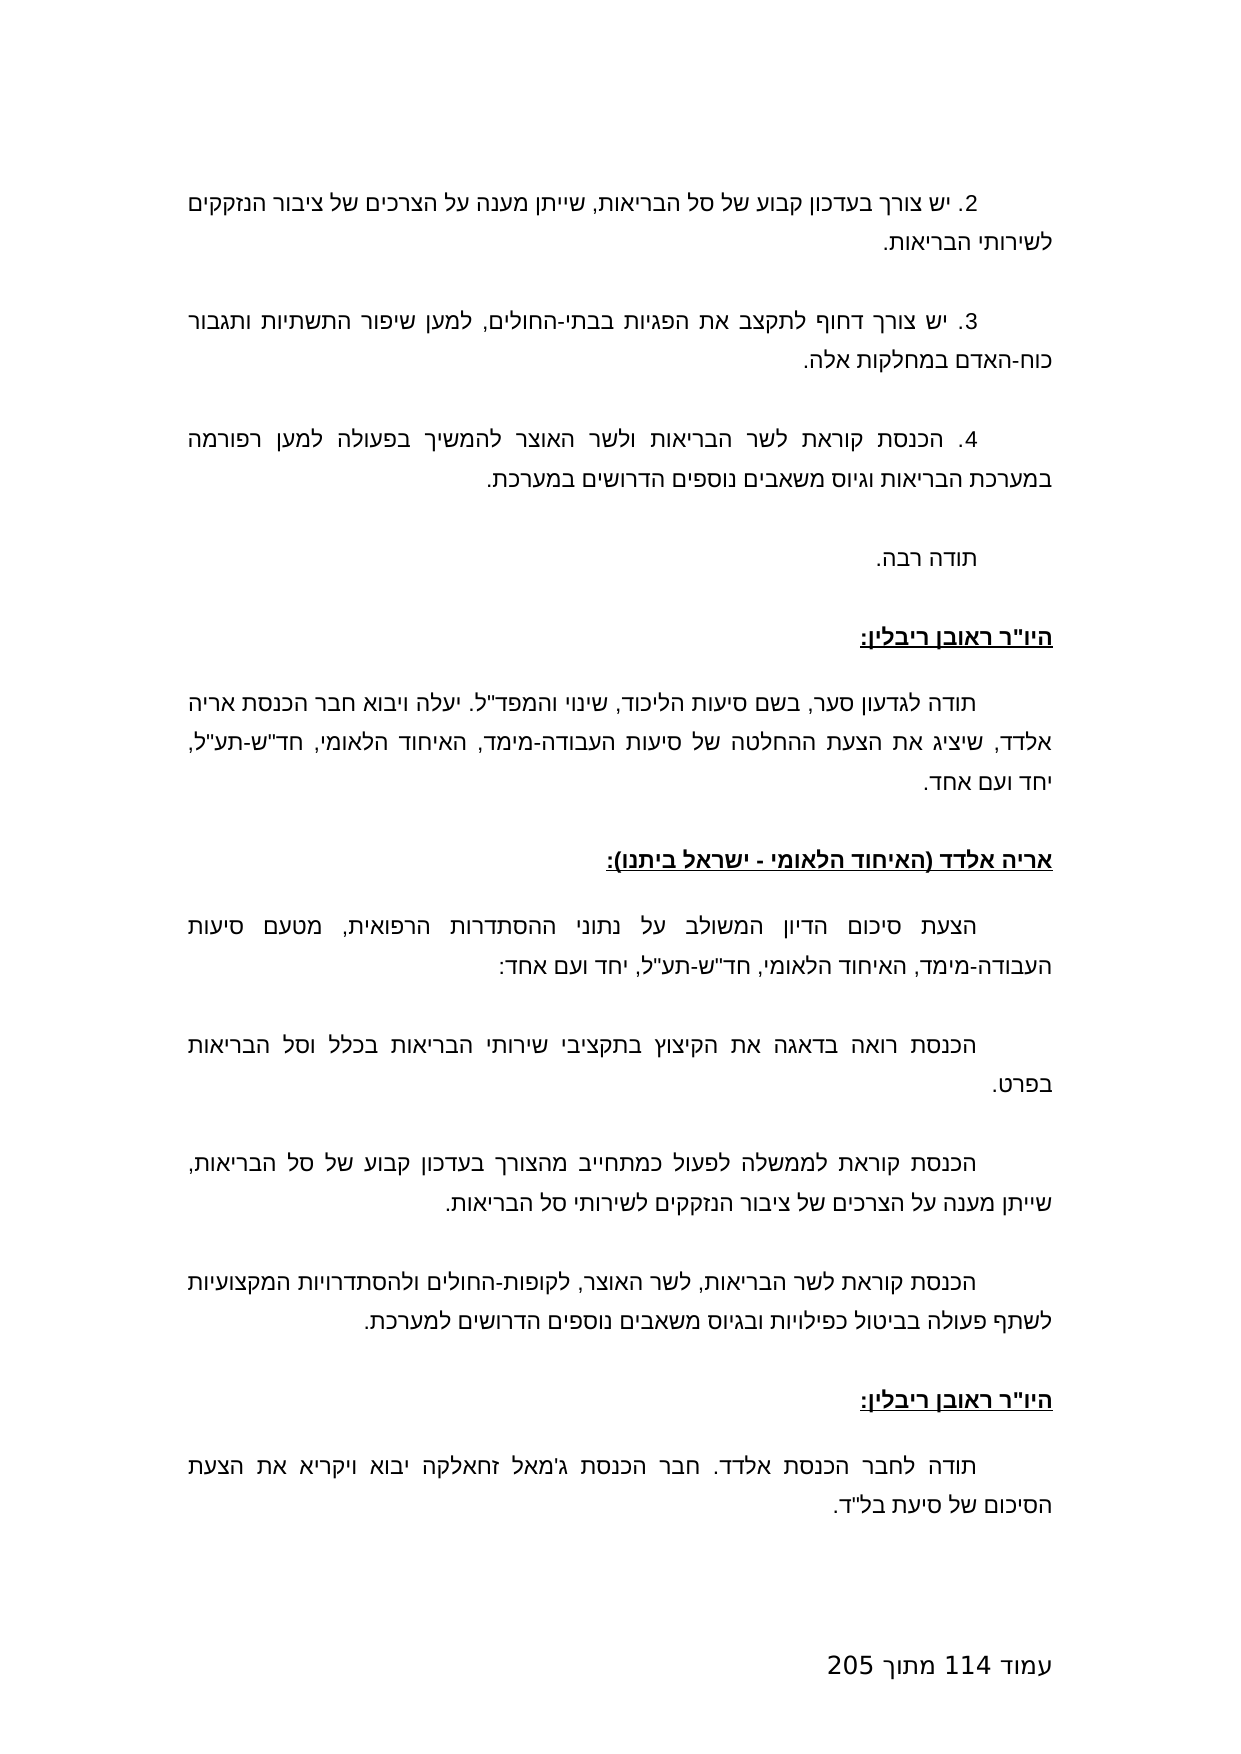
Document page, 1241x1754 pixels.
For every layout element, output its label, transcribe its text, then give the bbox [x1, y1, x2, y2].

text הצעת סיכום הדיון המשולב על נתוני ההסתדרות הרפואית, מטעם סיעות העבודה-מימד, האיחוד הלאומי, חד"ש-תע"ל, יחד ועם אחד: [187, 913, 1053, 979]
text 3. יש צורך דחוף לתקצב את הפגיות בבתי-החולים, למען שיפור התשתיות ותגבור כוח-האדם במחלקות אלה. [187, 308, 1053, 374]
text תודה לגדעון סער, בשם סיעות הליכוד, שינוי והמפד"ל. יעלה ויבוא חבר הכנסת אריה אלדד, שיציג את הצעת ההחלטה של סיעות העבודה-מימד, האיחוד הלאומי, חד"ש-תע"ל, יחד ועם אחד. [187, 689, 1053, 795]
text היו"ר ראובן ריבלין: [187, 1387, 1053, 1413]
text היו"ר ראובן ריבלין: [187, 624, 1053, 650]
text הכנסת קוראת לממשלה לפעול כמתחייב מהצורך בעדכון קבוע של סל הבריאות, שייתן מענה על הצרכים של ציבור הנזקקים לשירותי סל הבריאות. [187, 1150, 1053, 1216]
text 2. יש צורך בעדכון קבוע של סל הבריאות, שייתן מענה על הצרכים של ציבור הנזקקים לשירותי הבריאות. [187, 189, 1053, 255]
text תודה לחבר הכנסת אלדד. חבר הכנסת ג'מאל זחאלקה יבוא ויקריא את הצעת הסיכום של סיעת בל"ד. [187, 1453, 1053, 1519]
text אריה אלדד (האיחוד הלאומי - ישראל ביתנו): [187, 847, 1053, 874]
text הכנסת קוראת לשר הבריאות, לשר האוצר, לקופות-החולים ולהסתדרויות המקצועיות לשתף פעולה בביטול כפילויות ובגיוס משאבים נוספים הדרושים למערכת. [187, 1269, 1053, 1334]
text הכנסת רואה בדאגה את הקיצוץ בתקציבי שירותי הבריאות בכלל וסל הבריאות בפרט. [187, 1032, 1053, 1098]
text 4. הכנסת קוראת לשר הבריאות ולשר האוצר להמשיך בפעולה למען רפורמה במערכת הבריאות וגיוס משאבים נוספים הדרושים במערכת. [187, 426, 1053, 492]
text תודה רבה. [187, 545, 1053, 571]
